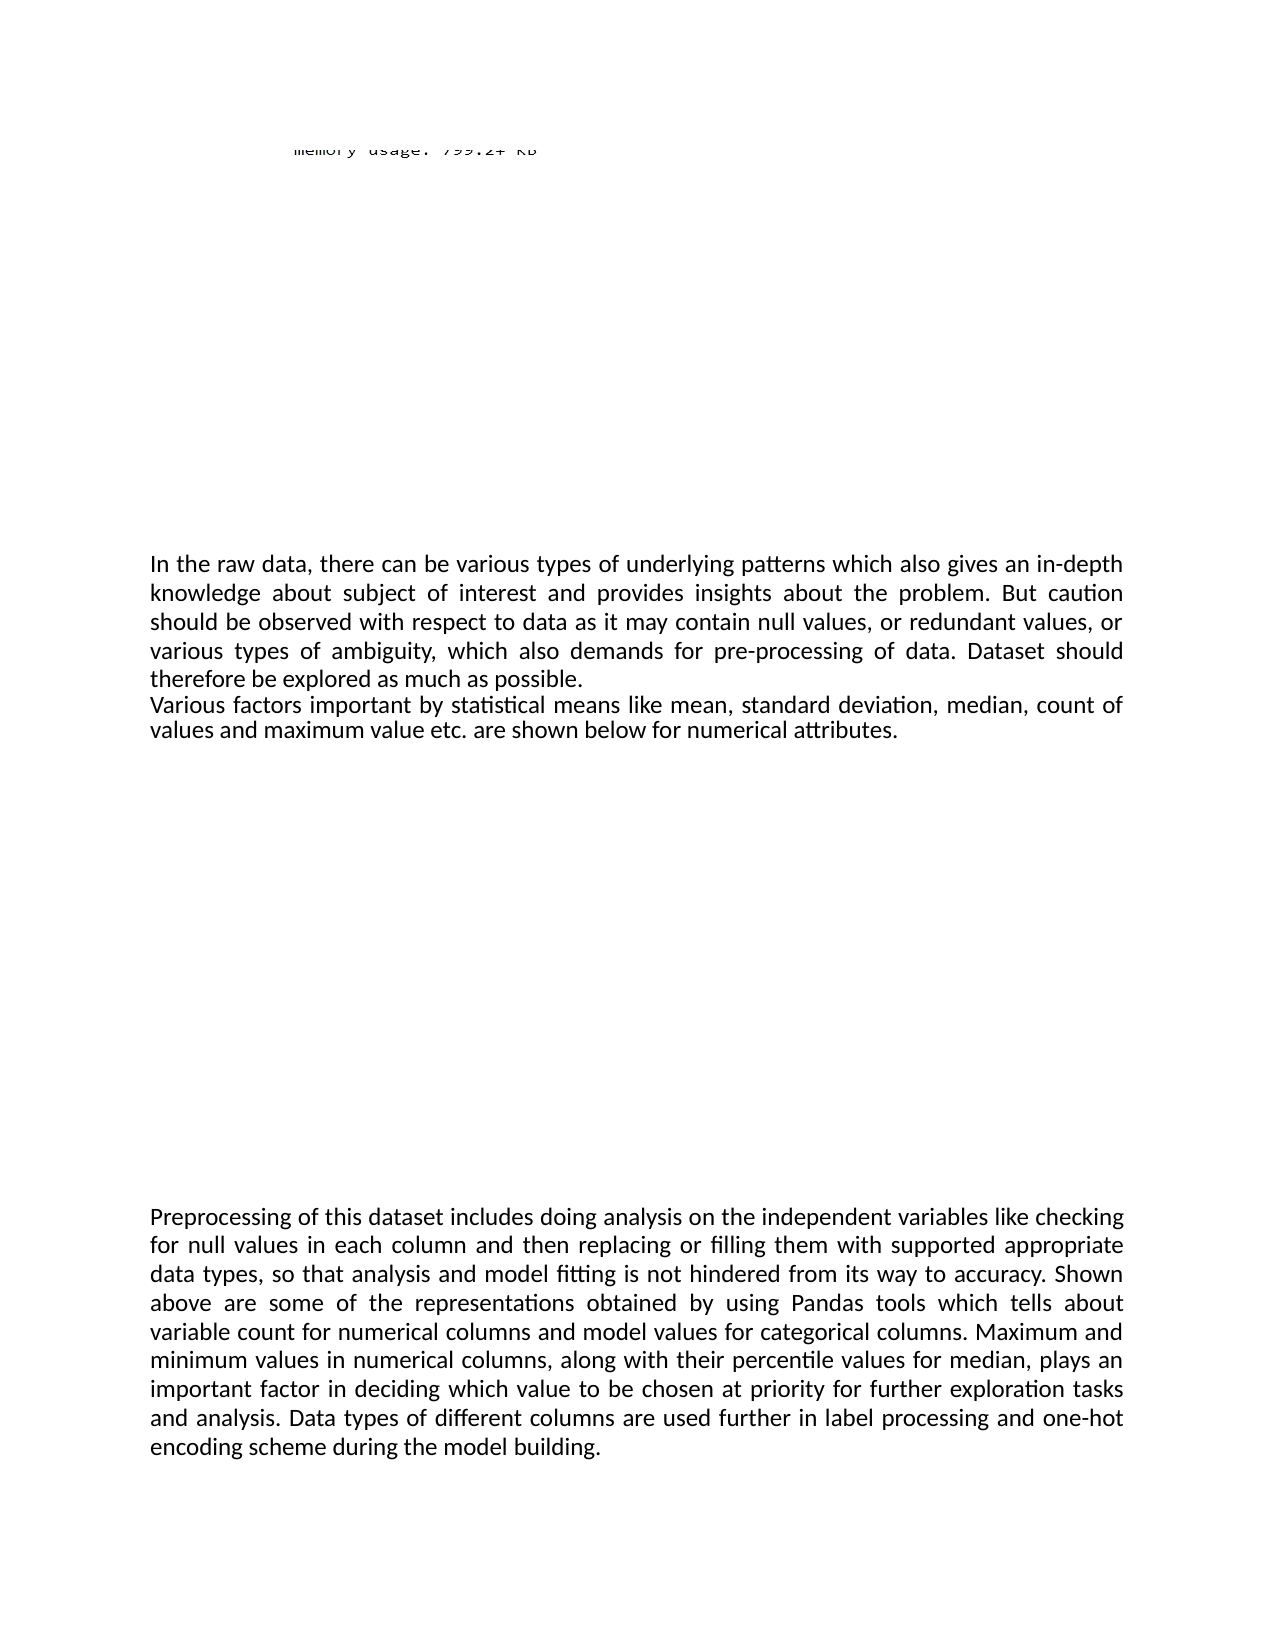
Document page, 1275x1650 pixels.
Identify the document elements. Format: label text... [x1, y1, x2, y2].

text In the raw data, there can be various types of underlying patterns which also gives an in-depth knowledge about subject of interest and provides insights about the problem. But caution should be observed with respect to data as it may contain null values, or redundant values, or various types of ambiguity, which also demands for pre-processing of data. Dataset should therefore be explored as much as possible. [150, 550, 1125, 694]
text Preprocessing of this dataset includes doing analysis on the independent variables like checking for null values in each column and then replacing or filling them with supported appropriate data types, so that analysis and model fitting is not hindered from its way to accuracy. Shown above are some of the representations obtained by using Pandas tools which tells about variable count for numerical columns and model values for categorical columns. Maximum and minimum values in numerical columns, along with their percentile values for median, plays an important factor in deciding which value to be chosen at priority for further exploration tasks and analysis. Data types of different columns are used further in label processing and one-hot encoding scheme during the model building. [150, 1202, 1125, 1461]
text Various factors important by statistical means like mean, standard deviation, median, count of values and maximum value etc. are shown below for numerical attributes. [150, 694, 1125, 744]
